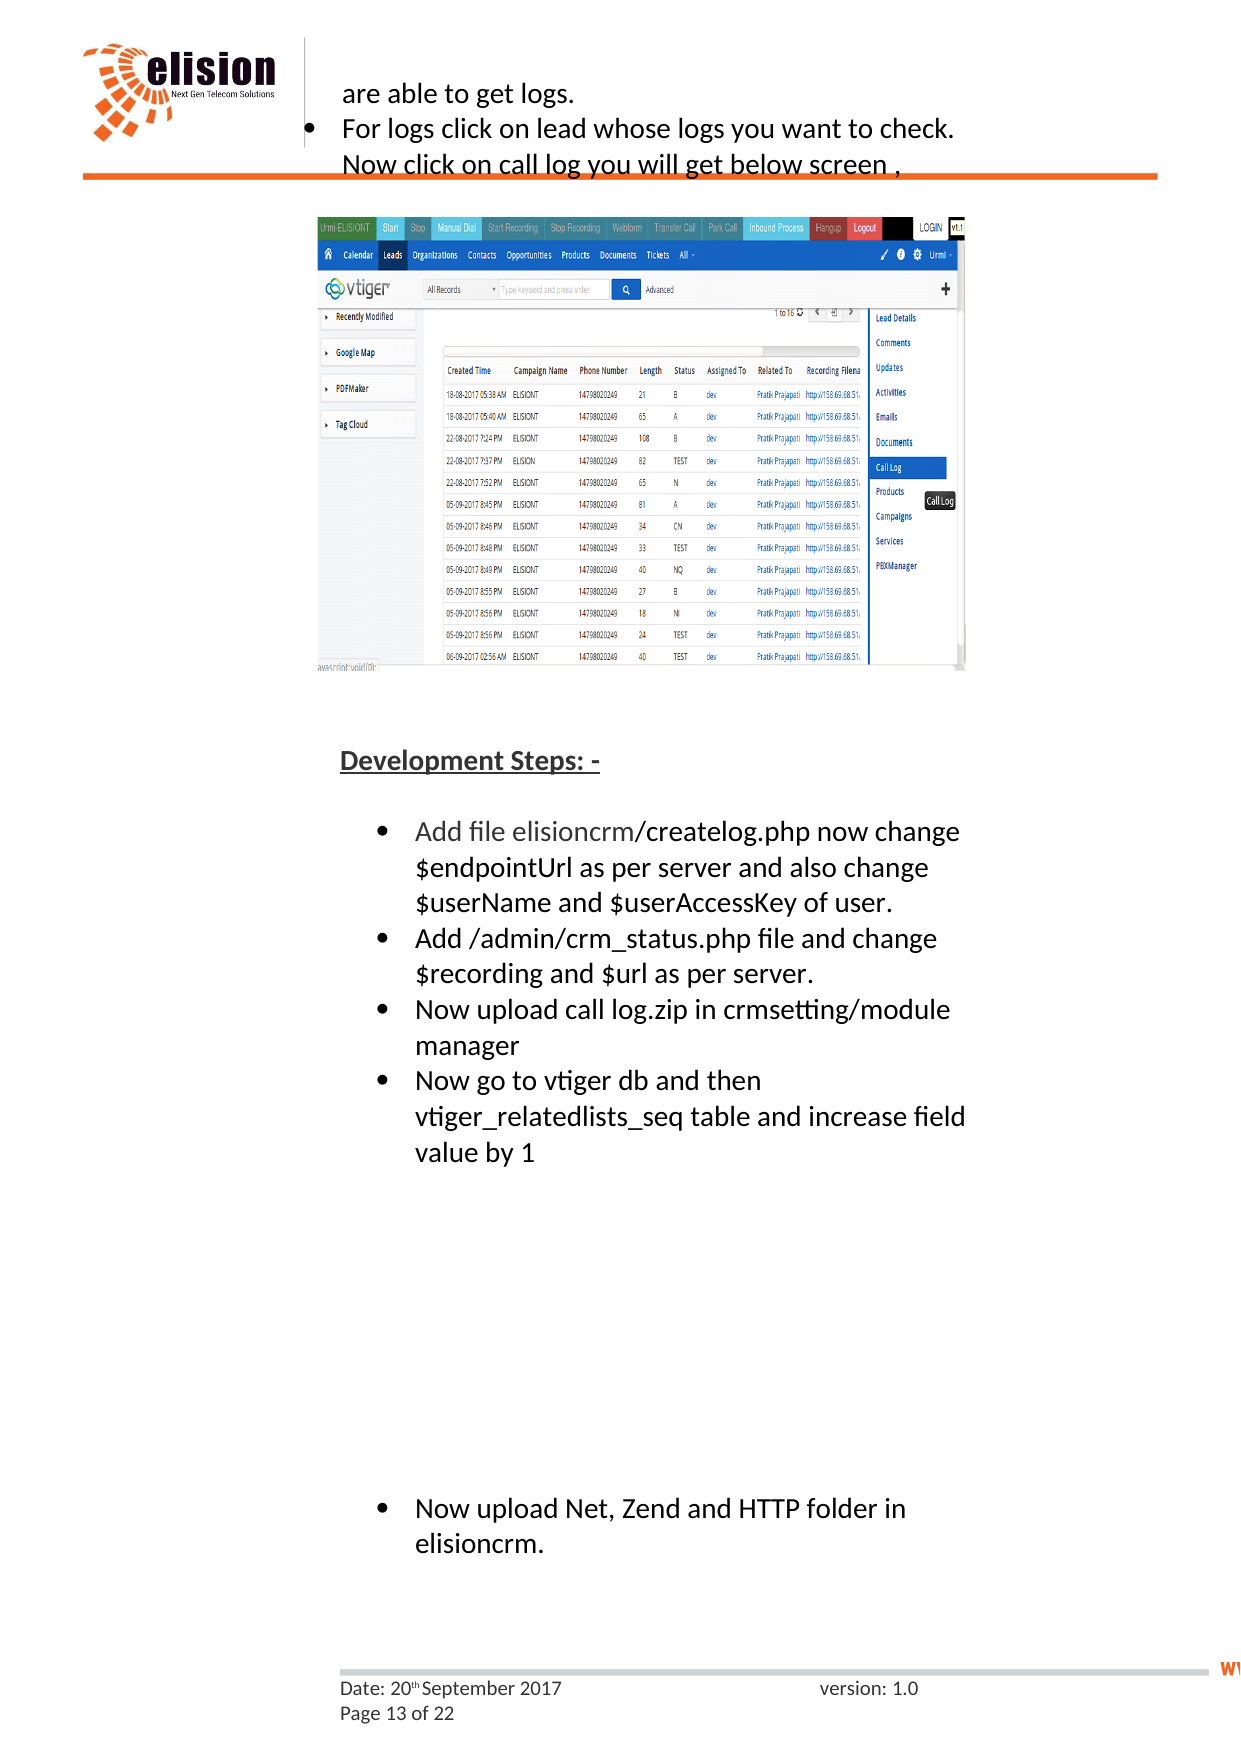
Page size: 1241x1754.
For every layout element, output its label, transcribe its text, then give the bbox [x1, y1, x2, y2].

picture [339, 1656, 1241, 1676]
picture [82, 37, 1158, 180]
picture [317, 217, 969, 671]
list Now upload call log.zip in crmsetting/module manager [377, 991, 975, 1062]
list Add file elisioncrm/createlog.php now change $endpointUrl as per server and also change $userName and $userAccessKey of user. [377, 813, 975, 920]
text Development Steps: - [304, 742, 975, 777]
list Now go to vtiger db and then vtiger_relatedlists_seq table and increase field value by 1 [377, 1062, 975, 1169]
list Now upload Net, Zend and HTTP folder in elisioncrm. [377, 1490, 975, 1561]
list For logs click on lead whose logs you want to check. Now click on call log you will get below screen , [304, 111, 975, 182]
list Add /admin/crm_status.php file and change $recording and $url as per server. [377, 920, 975, 991]
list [304, 75, 975, 111]
